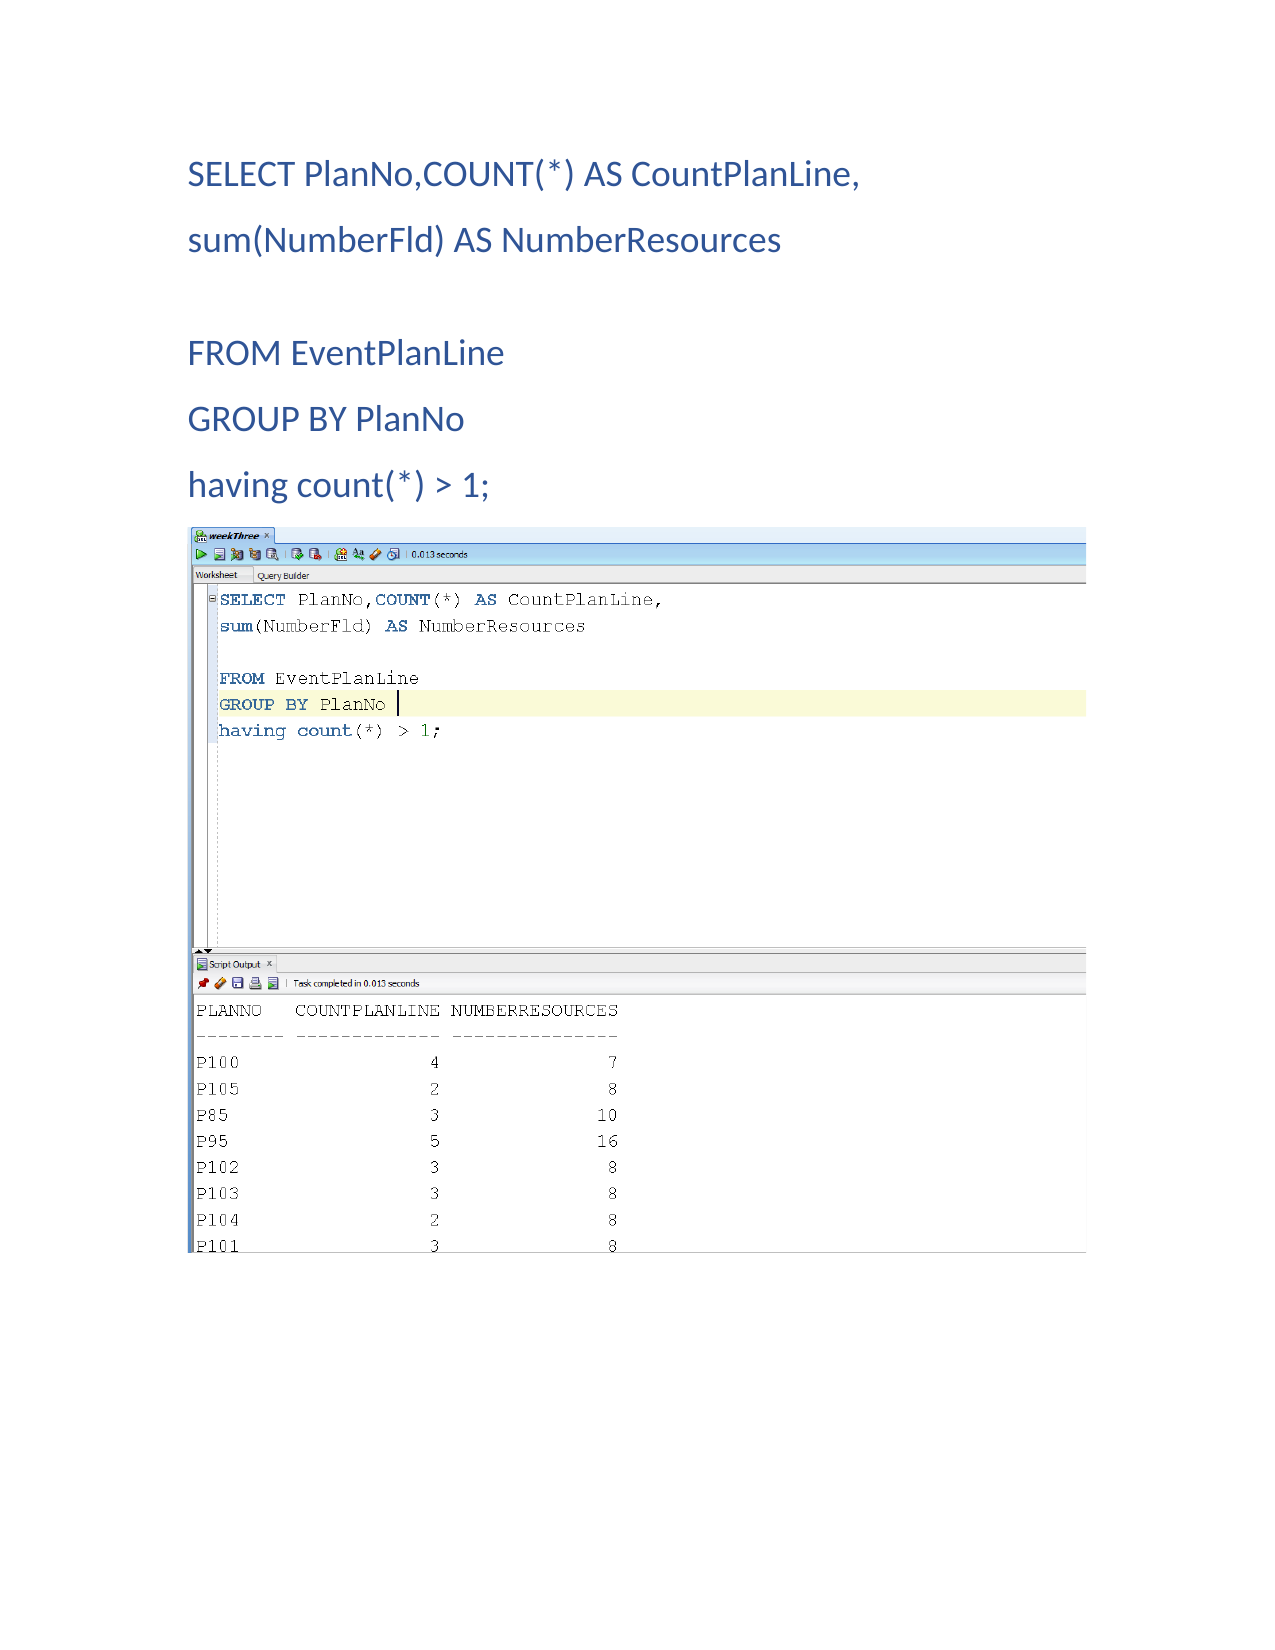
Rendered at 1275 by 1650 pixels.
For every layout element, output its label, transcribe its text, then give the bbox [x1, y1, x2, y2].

text sum(NumberFld) AS NumberResources [187, 216, 1087, 262]
picture [187, 527, 1087, 1253]
text FROM EventPlanLine [187, 329, 1087, 375]
text having count(*) > 1; [187, 461, 1087, 507]
text SELECT PlanNo,COUNT(*) AS CountPlanLine, [187, 150, 1087, 196]
text GROUP BY PlanNo [187, 395, 1087, 441]
